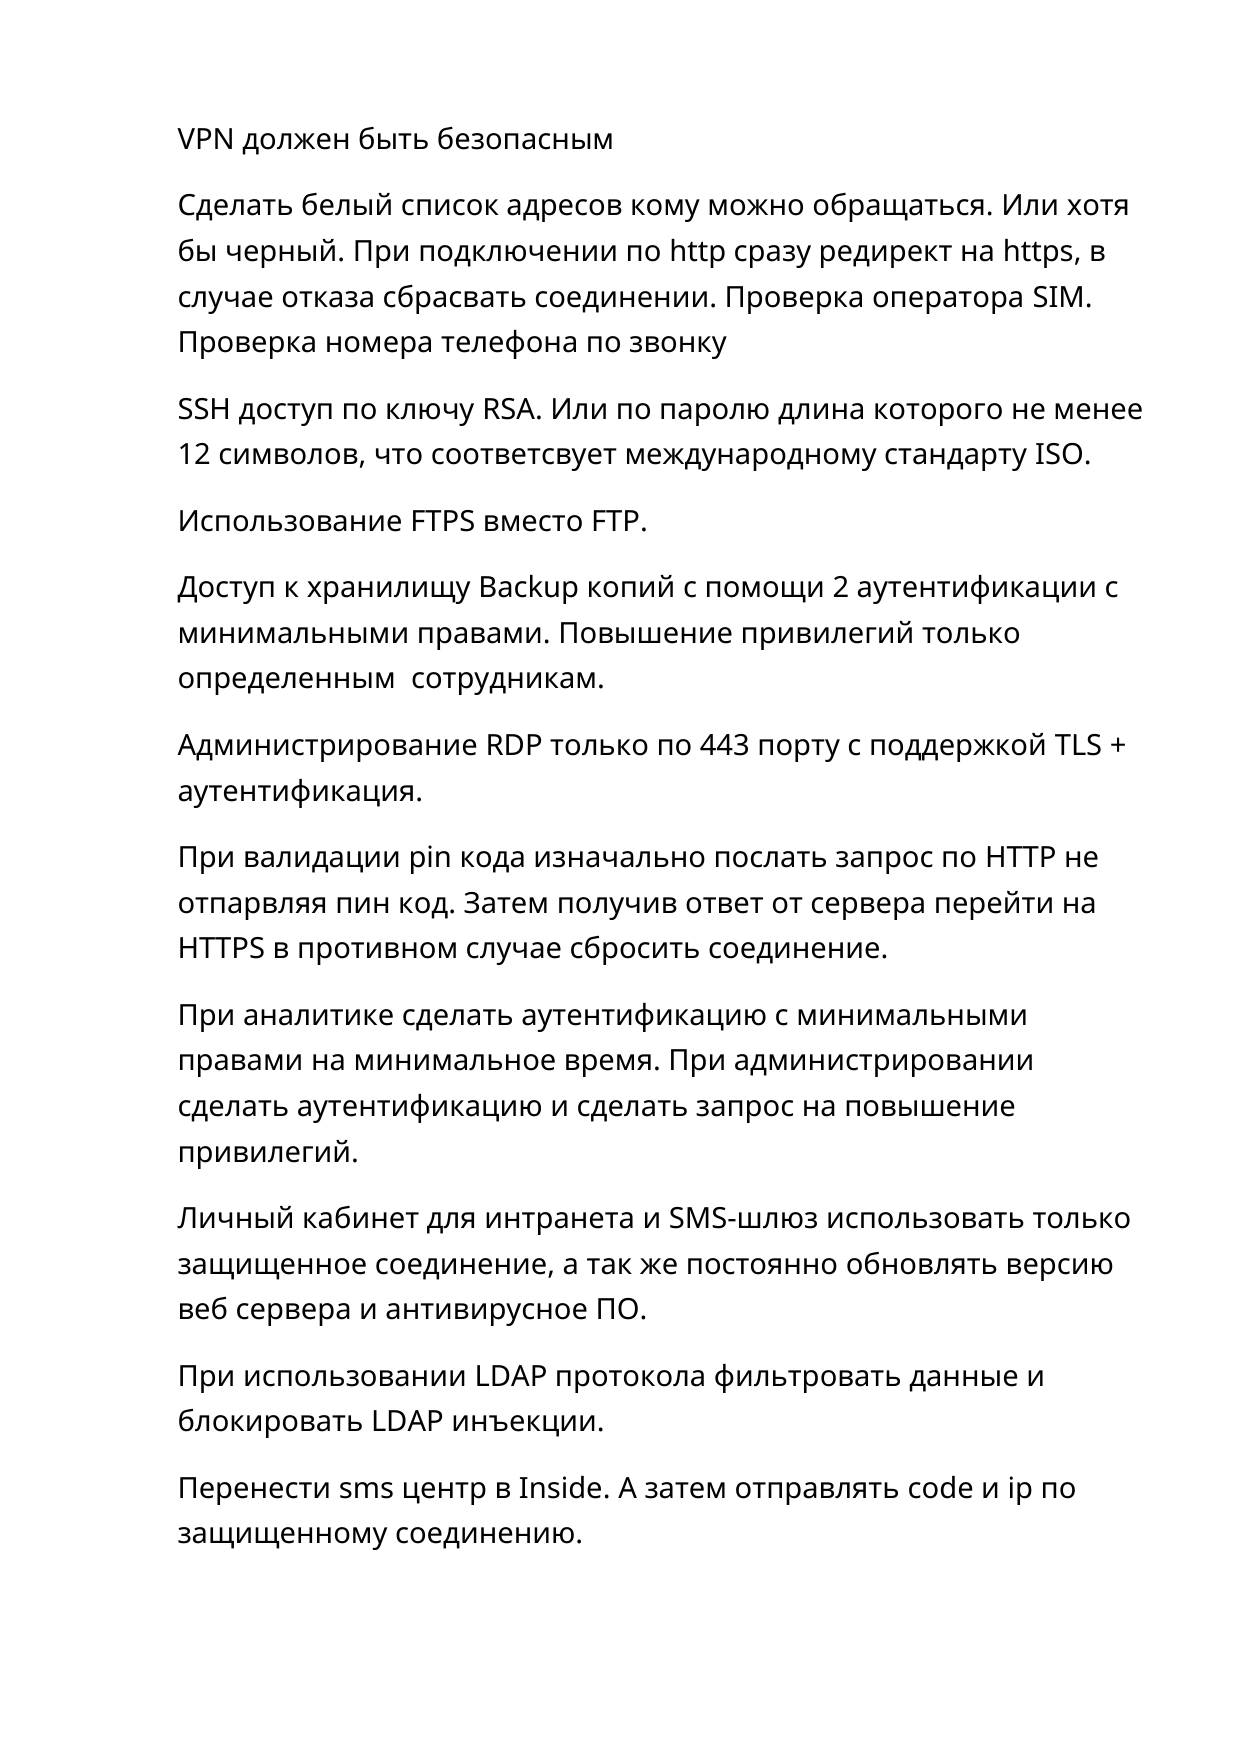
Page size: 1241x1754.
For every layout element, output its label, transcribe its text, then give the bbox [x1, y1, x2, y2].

text VPN должен быть безопасным [177, 118, 1152, 158]
text Доступ к хранилищу Backup копий с помощи 2 аутентификации с минимальными правами. Повышение привилегий только определенным сотрудникам. [177, 566, 1152, 697]
text Личный кабинет для интранета и SMS-шлюз использовать только защищенное соединение, а так же постоянно обновлять версию веб сервера и антивирусное ПО. [177, 1197, 1152, 1328]
text Администрирование RDP только по 443 порту с поддержкой TLS + аутентификация. [177, 724, 1152, 809]
text При валидации pin кода изначально послать запрос по HTTP не отпарвляя пин код. Затем получив ответ от сервера перейти на HTTPS в противном случае сбросить соединение. [177, 836, 1152, 967]
text При использовании LDAP протокола фильтровать данные и блокировать LDAP инъекции. [177, 1355, 1152, 1440]
text SSH доступ по ключу RSA. Или по паролю длина которого не менее 12 символов, что соответсвует международному стандарту ISO. [177, 388, 1152, 473]
text Использование FTPS вместо FTP. [177, 500, 1152, 540]
text Сделать белый список адресов кому можно обращаться. Или хотя бы черный. При подключении по http сразу редирект на https, в случае отказа сбрасвать соединении. Проверка оператора SIM. Проверка номера телефона по звонку [177, 184, 1152, 361]
text Перенести sms центр в Inside. А затем отправлять code и ip по защищенному соединению. [177, 1467, 1152, 1552]
text При аналитике сделать аутентификацию с минимальными правами на минимальное время. При администрировании сделать аутентификацию и сделать запрос на повышение привилегий. [177, 994, 1152, 1171]
